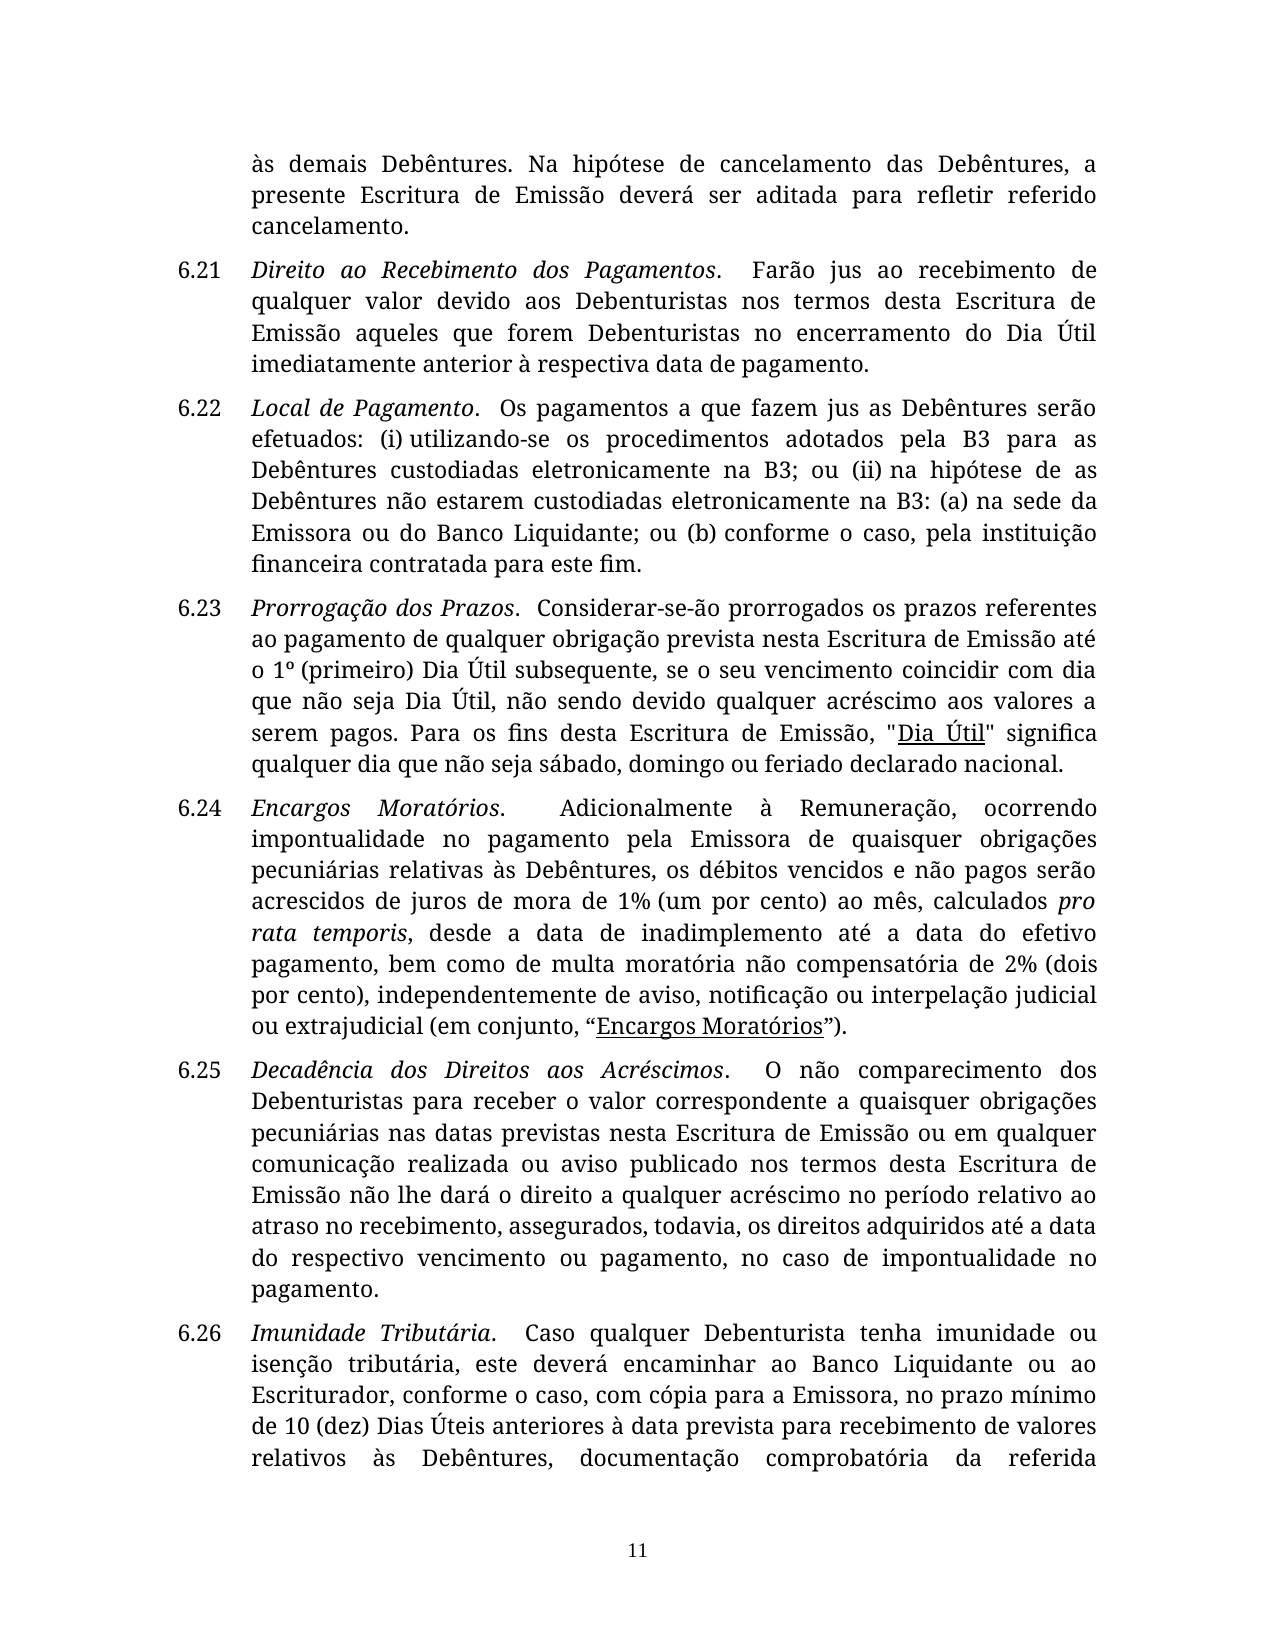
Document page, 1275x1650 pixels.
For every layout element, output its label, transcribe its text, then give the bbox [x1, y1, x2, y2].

list Prorrogação dos Prazos. Considerar-se-ão prorrogados os prazos referentes ao pagamento de qualquer obrigação prevista nesta Escritura de Emissão até o 1º (primeiro) Dia Útil subsequente, se o seu vencimento coincidir com dia que não seja Dia Útil, não sendo devido qualquer acréscimo aos valores a serem pagos. Para os fins desta Escritura de Emissão, "Dia Útil" significa qualquer dia que não seja sábado, domingo ou feriado declarado nacional. [177, 591, 1098, 779]
list Encargos Moratórios. Adicionalmente à Remuneração, ocorrendo impontualidade no pagamento pela Emissora de quaisquer obrigações pecuniárias relativas às Debêntures, os débitos vencidos e não pagos serão acrescidos de juros de mora de 1% (um por cento) ao mês, calculados pro rata temporis, desde a data de inadimplemento até a data do efetivo pagamento, bem como de multa moratória não compensatória de 2% (dois por cento), independentemente de aviso, notificação ou interpelação judicial ou extrajudicial (em conjunto, “Encargos Moratórios”). [177, 791, 1098, 1041]
list Direito ao Recebimento dos Pagamentos. Farão jus ao recebimento de qualquer valor devido aos Debenturistas nos termos desta Escritura de Emissão aqueles que forem Debenturistas no encerramento do Dia Útil imediatamente anterior à respectiva data de pagamento. [177, 254, 1098, 379]
list Decadência dos Direitos aos Acréscimos. O não comparecimento dos Debenturistas para receber o valor correspondente a quaisquer obrigações pecuniárias nas datas previstas nesta Escritura de Emissão ou em qualquer comunicação realizada ou aviso publicado nos termos desta Escritura de Emissão não lhe dará o direito a qualquer acréscimo no período relativo ao atraso no recebimento, assegurados, todavia, os direitos adquiridos até a data do respectivo vencimento ou pagamento, no caso de impontualidade no pagamento. [177, 1054, 1098, 1304]
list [177, 148, 1098, 241]
list Local de Pagamento. Os pagamentos a que fazem jus as Debêntures serão efetuados: (i) utilizando-se os procedimentos adotados pela B3 para as Debêntures custodiadas eletronicamente na B3; ou (ii) na hipótese de as Debêntures não estarem custodiadas eletronicamente na B3: (a) na sede da Emissora ou do Banco Liquidante; ou (b) conforme o caso, pela instituição financeira contratada para este fim. [177, 391, 1098, 579]
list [177, 1316, 1098, 1473]
